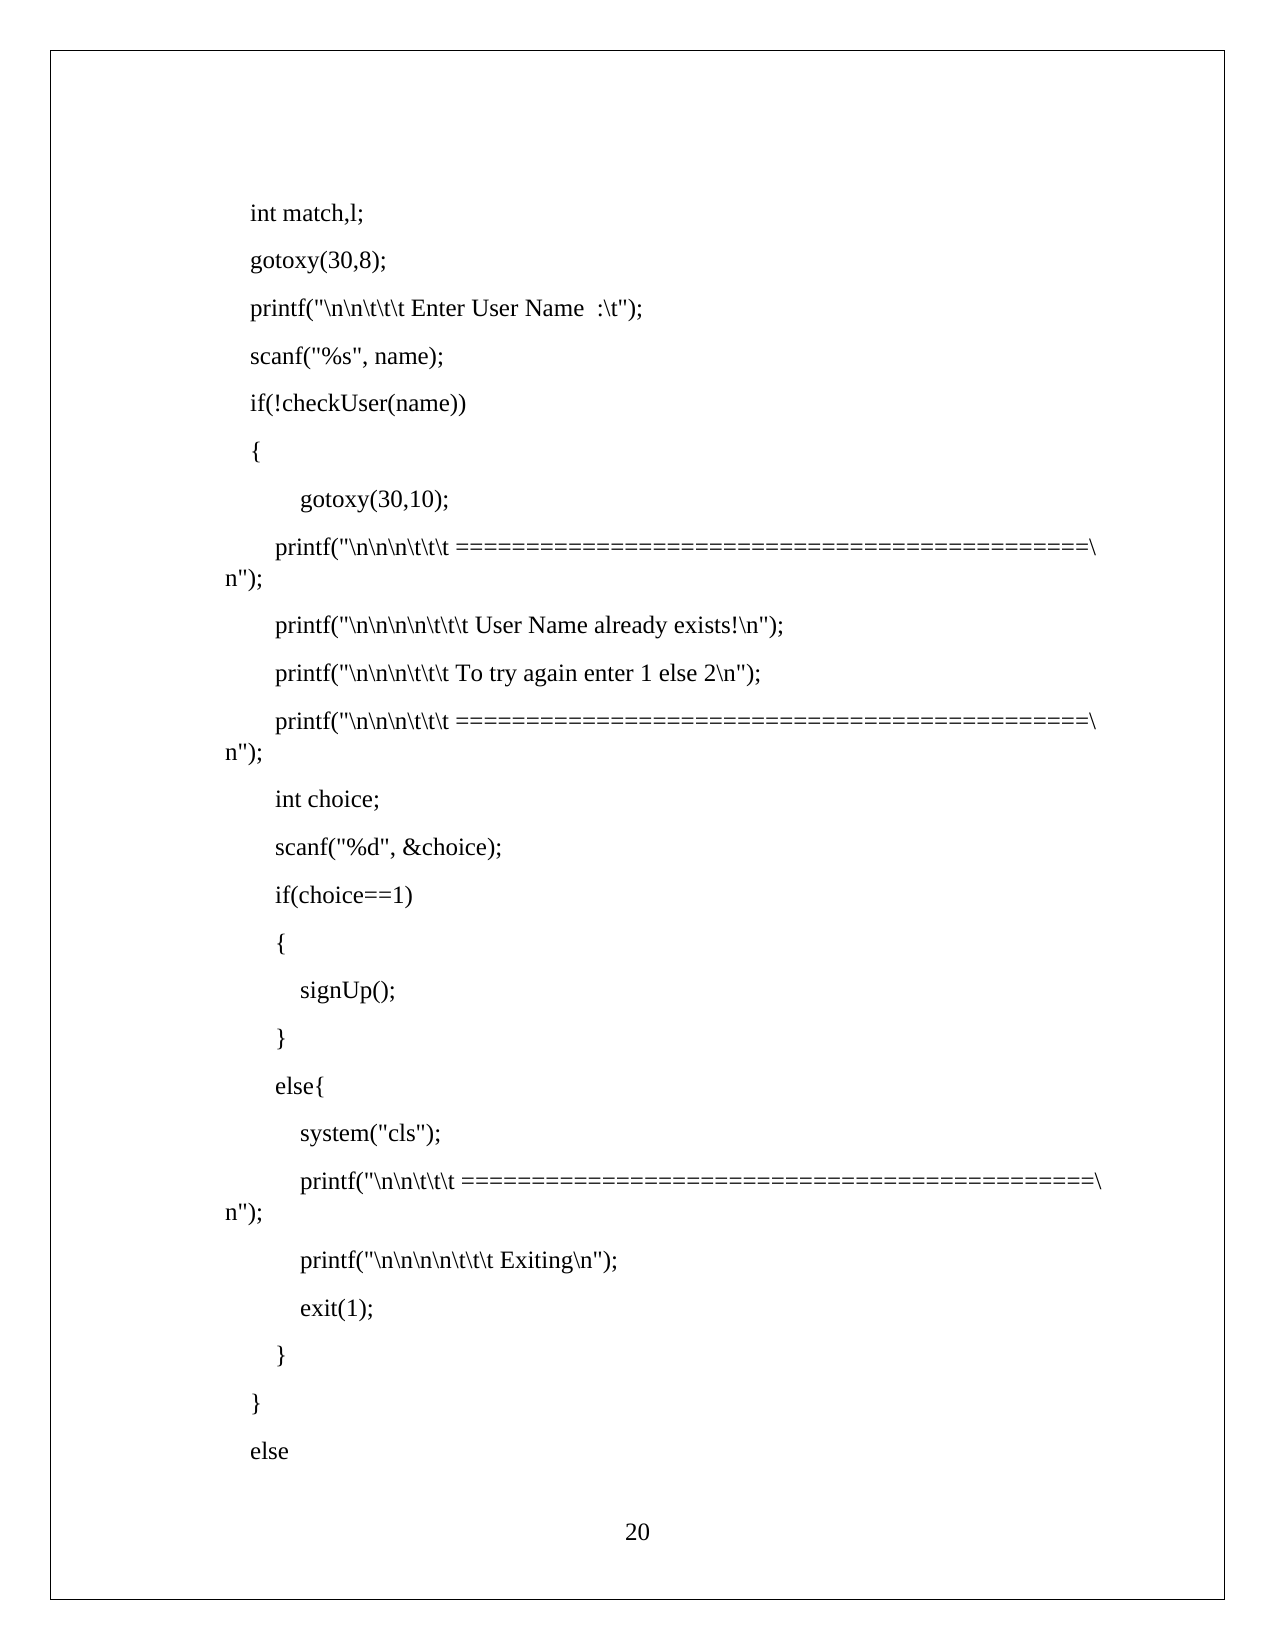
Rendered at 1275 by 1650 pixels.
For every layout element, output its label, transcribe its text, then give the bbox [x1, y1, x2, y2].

text printf("\n\n\n\t\t\t =============================================\n"); [225, 532, 1125, 591]
text printf("\n\n\n\n\t\t\t Exiting\n"); [225, 1245, 1125, 1274]
text else [225, 1436, 1125, 1464]
text gotoxy(30,10); [225, 484, 1125, 513]
text printf("\n\n\n\t\t\t =============================================\n"); [225, 706, 1125, 766]
text scanf("%s", name); [225, 341, 1125, 369]
text signUp(); [225, 975, 1125, 1004]
text { [225, 928, 1125, 956]
text { [225, 436, 1125, 465]
text system("cls"); [225, 1118, 1125, 1147]
text scanf("%d", &choice); [225, 832, 1125, 861]
text if(!checkUser(name)) [225, 388, 1125, 417]
text } [225, 1388, 1125, 1417]
text printf("\n\n\t\t\t Enter User Name :\t"); [225, 293, 1125, 322]
text else{ [225, 1071, 1125, 1099]
text if(choice==1) [225, 880, 1125, 909]
text printf("\n\n\n\n\t\t\t User Name already exists!\n"); [225, 610, 1125, 639]
text } [225, 1023, 1125, 1052]
text printf("\n\n\t\t\t =============================================\n"); [225, 1166, 1125, 1226]
text exit(1); [225, 1293, 1125, 1321]
text int choice; [225, 784, 1125, 813]
text } [225, 1340, 1125, 1369]
text printf("\n\n\n\t\t\t To try again enter 1 else 2\n"); [225, 658, 1125, 687]
text int match,l; [225, 198, 1125, 226]
text gotoxy(30,8); [225, 245, 1125, 274]
